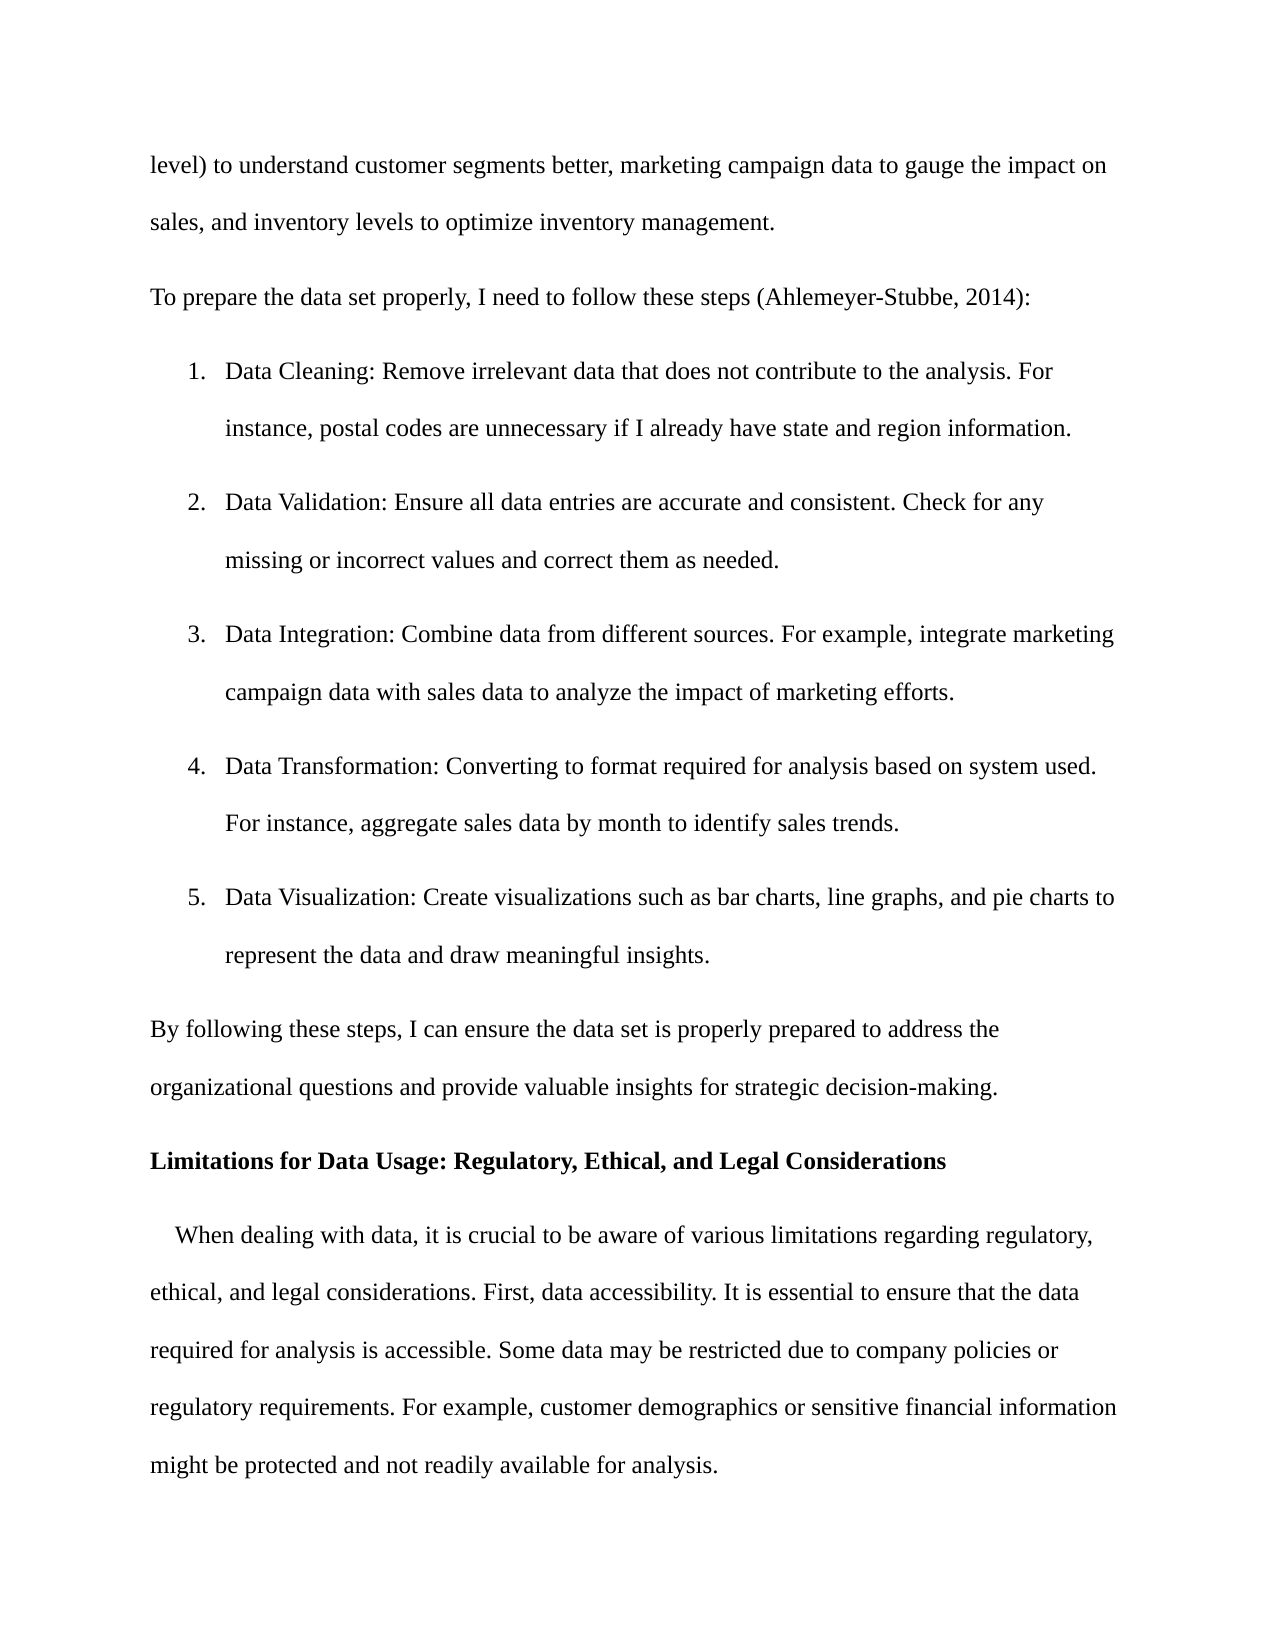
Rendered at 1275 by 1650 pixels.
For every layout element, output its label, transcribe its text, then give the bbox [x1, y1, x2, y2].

list Data Integration: Combine data from different sources. For example, integrate marketing campaign data with sales data to analyze the impact of marketing efforts. [187, 619, 1125, 705]
text When dealing with data, it is crucial to be aware of various limitations regarding regulatory, ethical, and legal considerations. First, data accessibility. It is essential to ensure that the data required for analysis is accessible. Some data may be restricted due to company policies or regulatory requirements. For example, customer demographics or sensitive financial information might be protected and not readily available for analysis. [150, 1220, 1125, 1479]
list Data Transformation: Converting to format required for analysis based on system used. For instance, aggregate sales data by month to identify sales trends. [187, 751, 1125, 837]
list Data Validation: Ensure all data entries are accurate and consistent. Check for any missing or incorrect values and correct them as needed. [187, 487, 1125, 574]
text Limitations for Data Usage: Regulatory, Ethical, and Legal Considerations [150, 1146, 1125, 1174]
text By following these steps, I can ensure the data set is properly prepared to address the organizational questions and provide valuable insights for strategic decision-making. [150, 1014, 1125, 1100]
text To prepare the data set properly, I need to follow these steps (Ahlemeyer-Stubbe, 2014): [150, 282, 1125, 310]
list Data Cleaning: Remove irrelevant data that does not contribute to the analysis. For instance, postal codes are unnecessary if I already have state and region information. [187, 356, 1125, 442]
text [150, 150, 1125, 236]
list Data Visualization: Create visualizations such as bar charts, line graphs, and pie charts to represent the data and draw meaningful insights. [187, 882, 1125, 969]
